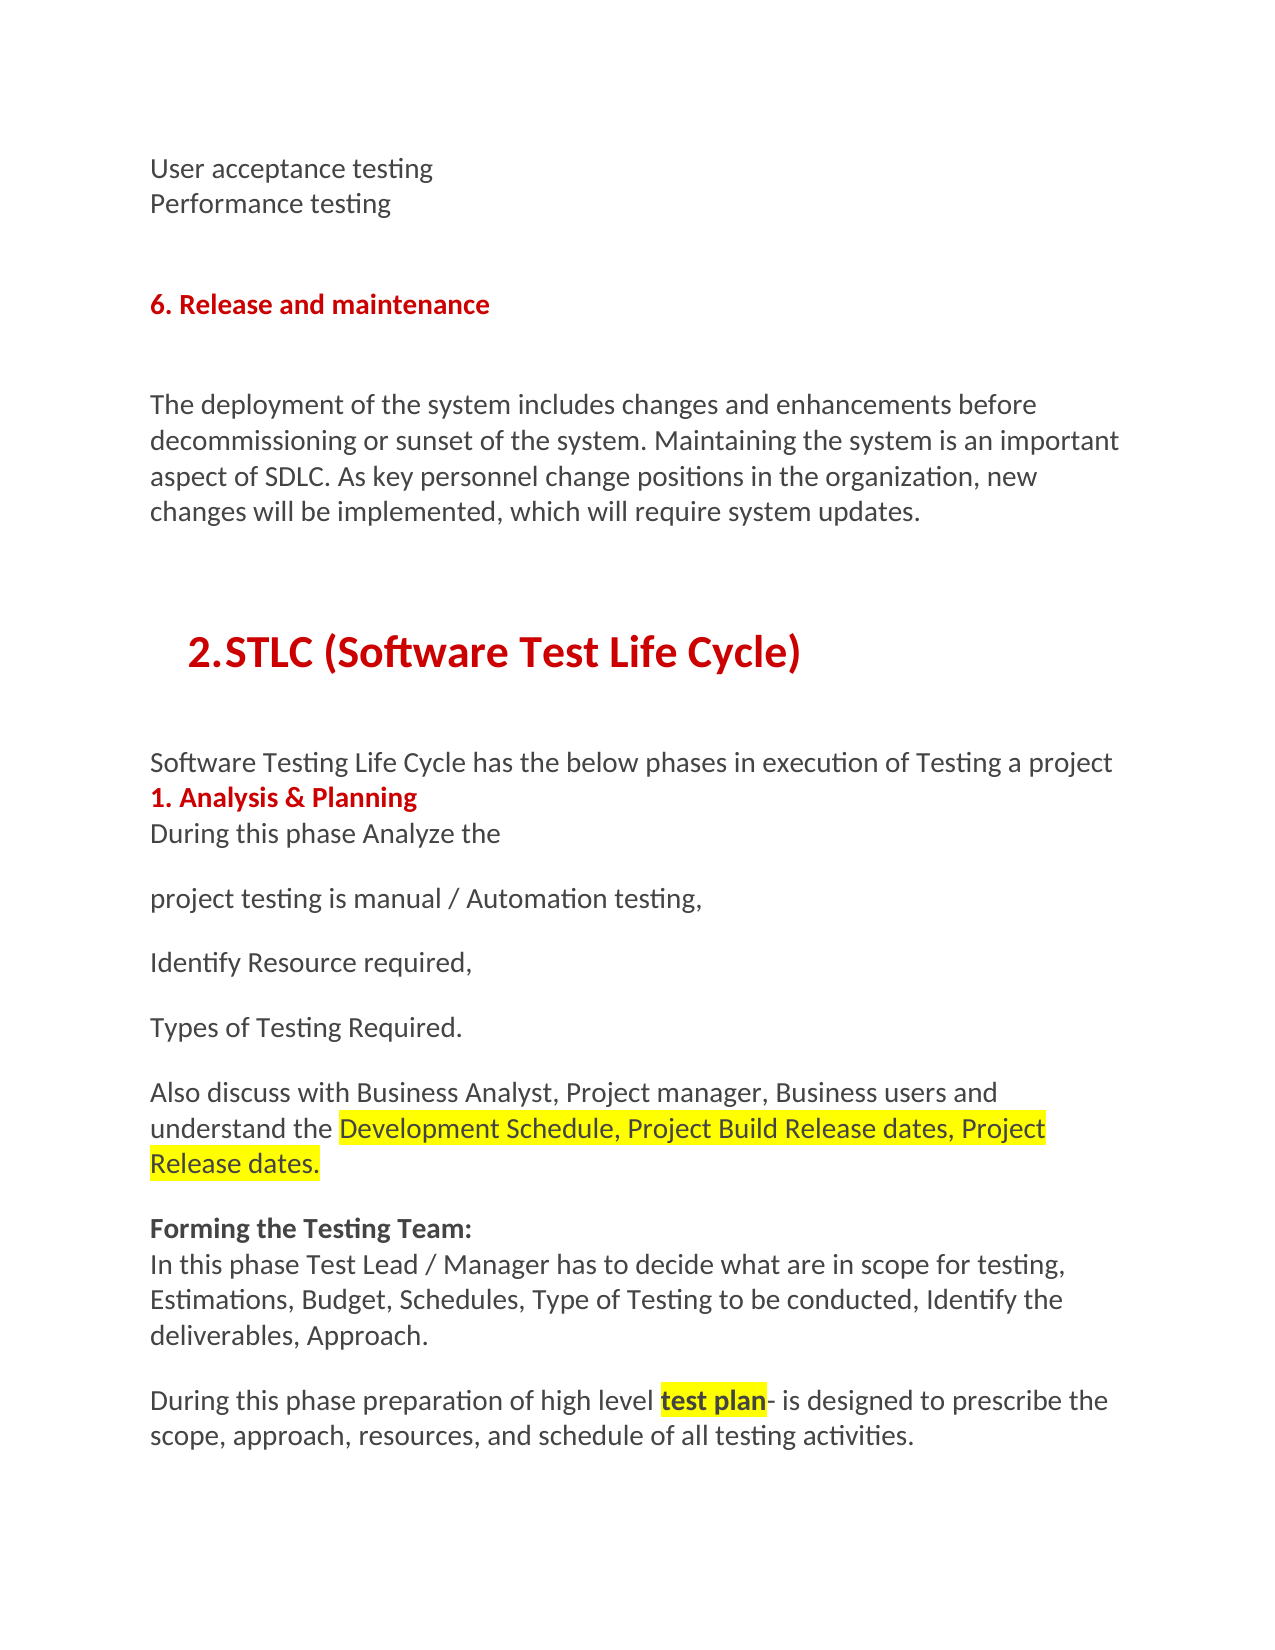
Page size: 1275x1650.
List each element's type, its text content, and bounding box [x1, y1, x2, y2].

text During this phase preparation of high level test plan- is designed to prescribe the scope, approach, resources, and schedule of all testing activities. [150, 1382, 1125, 1453]
text Identify Resource required, [150, 944, 1125, 980]
text 6. Release and maintenance [150, 250, 1125, 322]
text The deployment of the system includes changes and enhancements before decommissioning or sunset of the system. Maintaining the system is an important aspect of SDLC. As key personnel change positions in the organization, new changes will be implemented, which will require system updates. [150, 351, 1125, 529]
list STLC (Software Test Life Cycle) [187, 623, 1125, 679]
text Software Testing Life Cycle has the below phases in execution of Testing a project 1. Analysis & Planning During this phase Analyze the [150, 708, 1125, 851]
text Types of Testing Required. [150, 1009, 1125, 1045]
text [150, 150, 1125, 221]
text Forming the Testing Team: In this phase Test Lead / Manager has to decide what are in scope for testing, Estimations, Budget, Schedules, Type of Testing to be conducted, Identify the deliverables, Approach. [150, 1210, 1125, 1353]
text project testing is manual / Automation testing, [150, 880, 1125, 915]
text Also discuss with Business Analyst, Project manager, Business users and understand the Development Schedule, Project Build Release dates, Project Release dates. [150, 1074, 1125, 1181]
